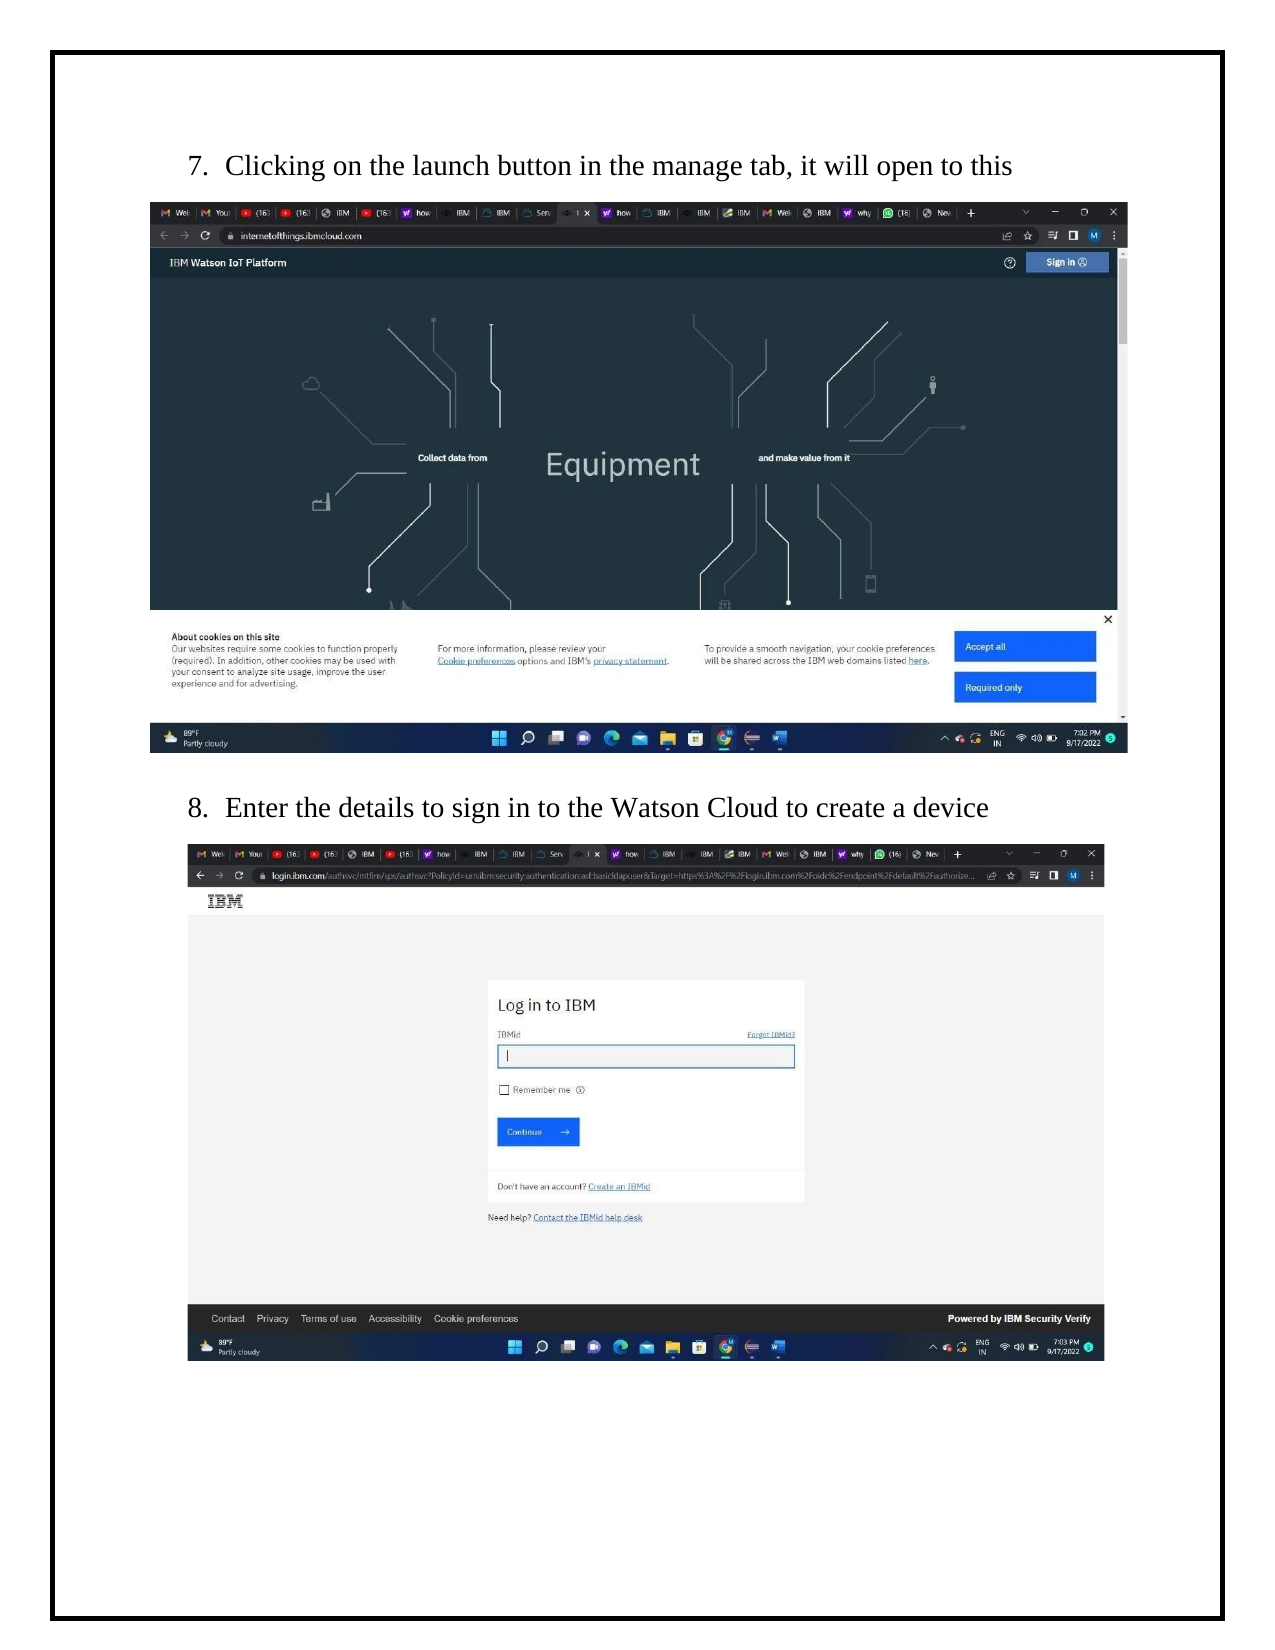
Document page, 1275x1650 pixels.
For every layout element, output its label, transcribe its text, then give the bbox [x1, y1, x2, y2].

picture [150, 202, 1128, 753]
picture [187, 844, 1105, 1361]
list Enter the details to sign in to the Watson Cloud to create a device [187, 791, 1183, 824]
list Clicking on the launch button in the manage tab, it will open to this [187, 148, 1183, 182]
